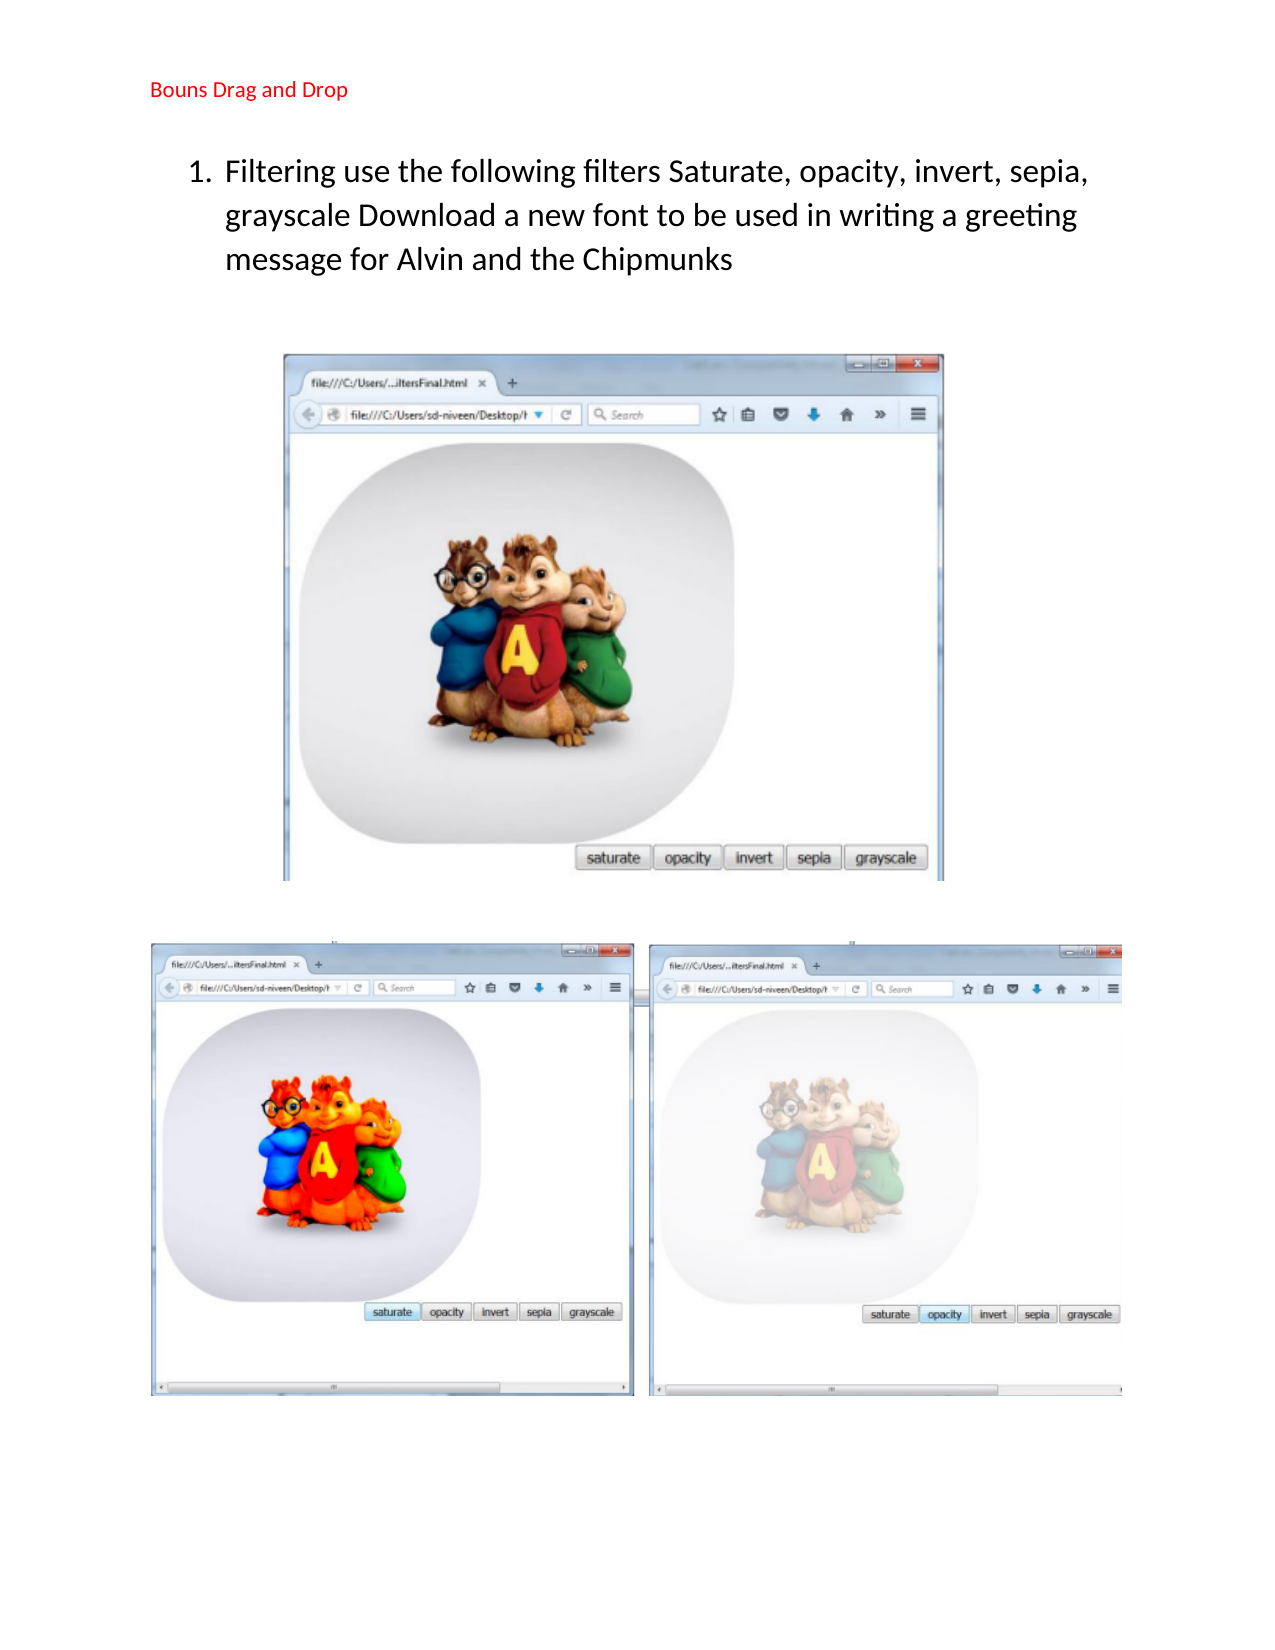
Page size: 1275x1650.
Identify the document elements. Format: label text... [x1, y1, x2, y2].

picture [150, 941, 1122, 1395]
list Filtering use the following filters Saturate, opacity, invert, sepia, grayscale Download a new font to be used in writing a greeting message for Alvin and the Chipmunks [187, 150, 1125, 279]
picture [279, 348, 944, 880]
